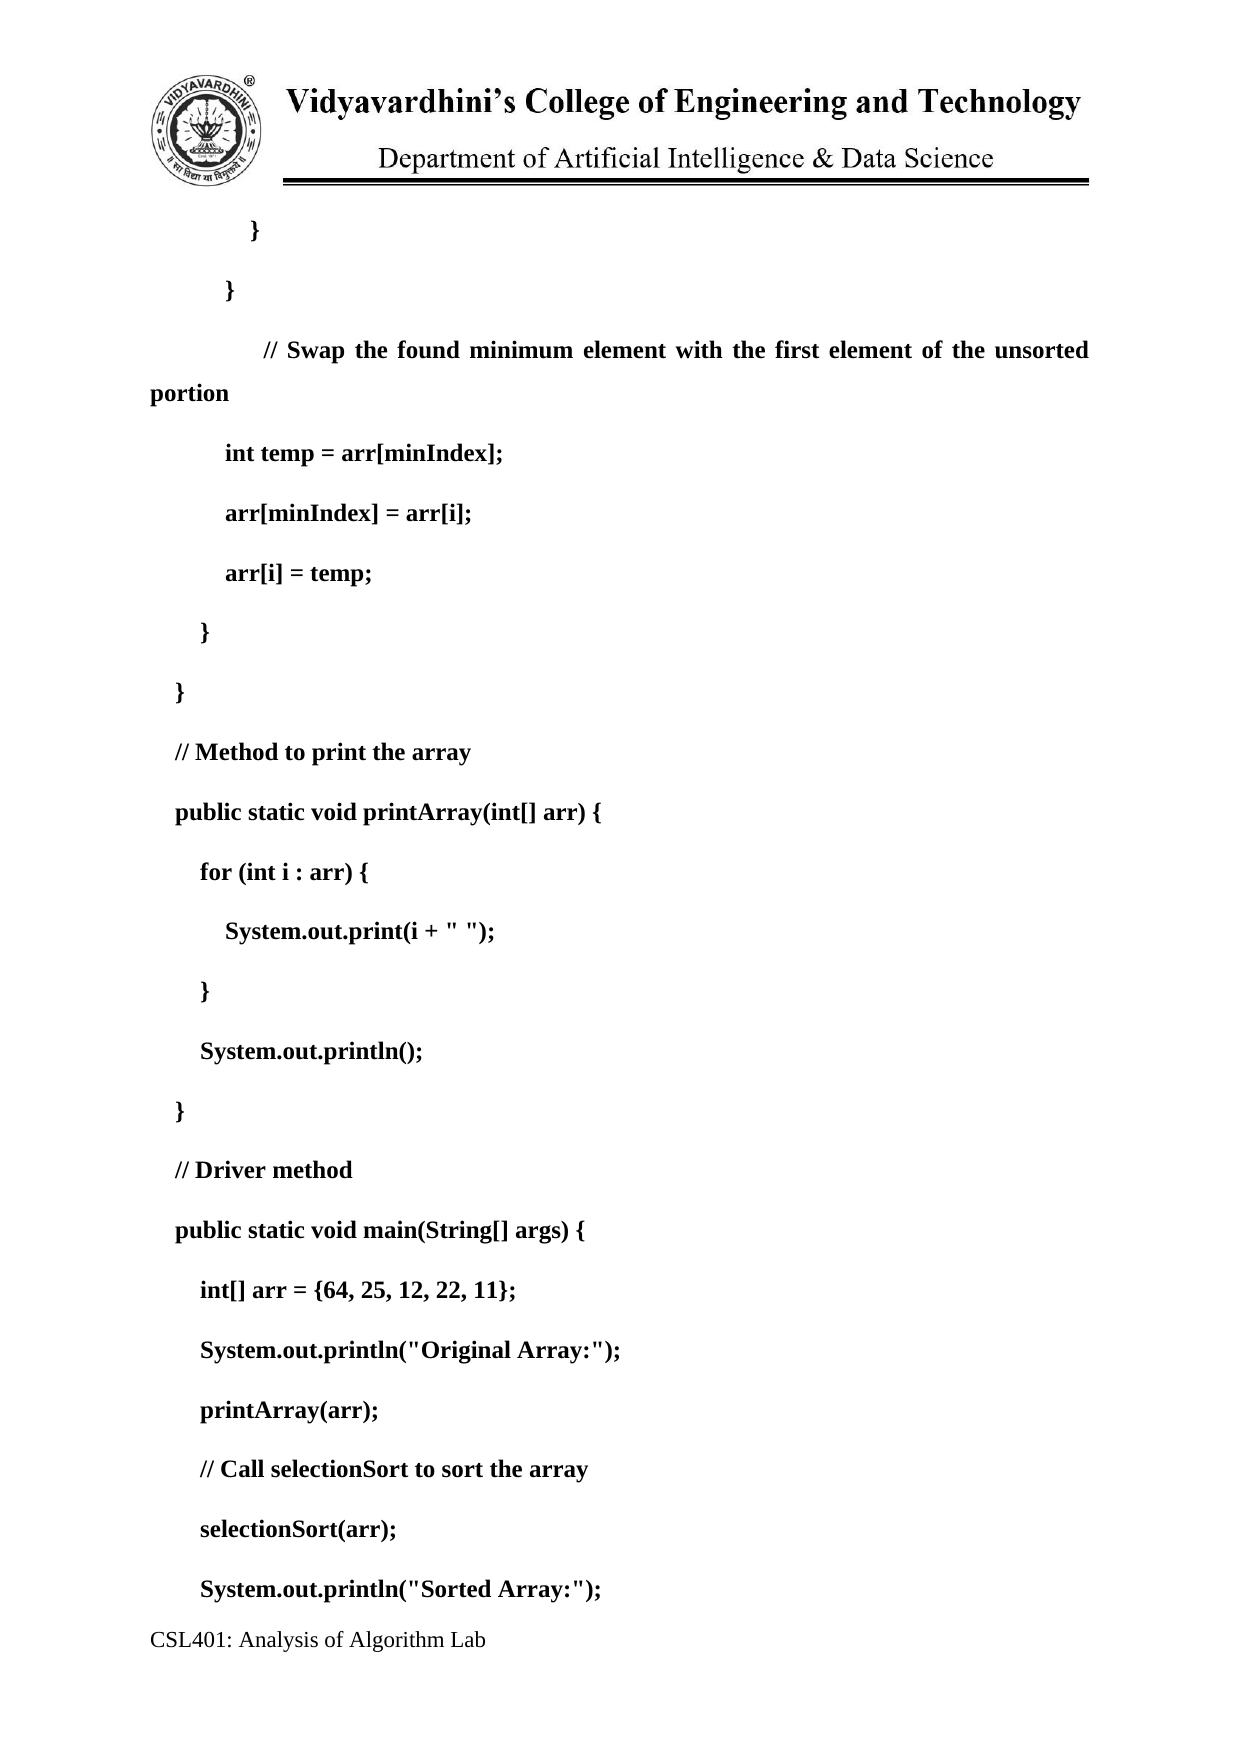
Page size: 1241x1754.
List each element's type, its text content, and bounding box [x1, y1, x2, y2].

text public static void printArray(int[] arr) { [150, 797, 1090, 826]
text } [150, 617, 1090, 646]
text int temp = arr[minIndex]; [150, 438, 1090, 467]
text System.out.println("Original Array:"); [150, 1335, 1090, 1364]
picture [150, 73, 1091, 188]
text for (int i : arr) { [150, 857, 1090, 885]
text // Method to print the array [150, 737, 1090, 766]
text arr[minIndex] = arr[i]; [150, 498, 1090, 527]
text // Driver method [150, 1156, 1090, 1184]
text } [150, 677, 1090, 706]
text } [150, 1096, 1090, 1124]
text selectionSort(arr); [150, 1514, 1090, 1543]
text // Swap the found minimum element with the first element of the unsorted portion [150, 335, 1090, 407]
text } [150, 275, 1090, 304]
text System.out.println("Sorted Array:"); [150, 1574, 1090, 1603]
text System.out.println(); [150, 1036, 1090, 1065]
text System.out.print(i + " "); [150, 916, 1090, 945]
text arr[i] = temp; [150, 558, 1090, 586]
text public static void main(String[] args) { [150, 1215, 1090, 1244]
text // Call selectionSort to sort the array [150, 1454, 1090, 1483]
text } [150, 216, 1090, 244]
text } [150, 976, 1090, 1005]
text int[] arr = {64, 25, 12, 22, 11}; [150, 1275, 1090, 1304]
text printArray(arr); [150, 1395, 1090, 1423]
